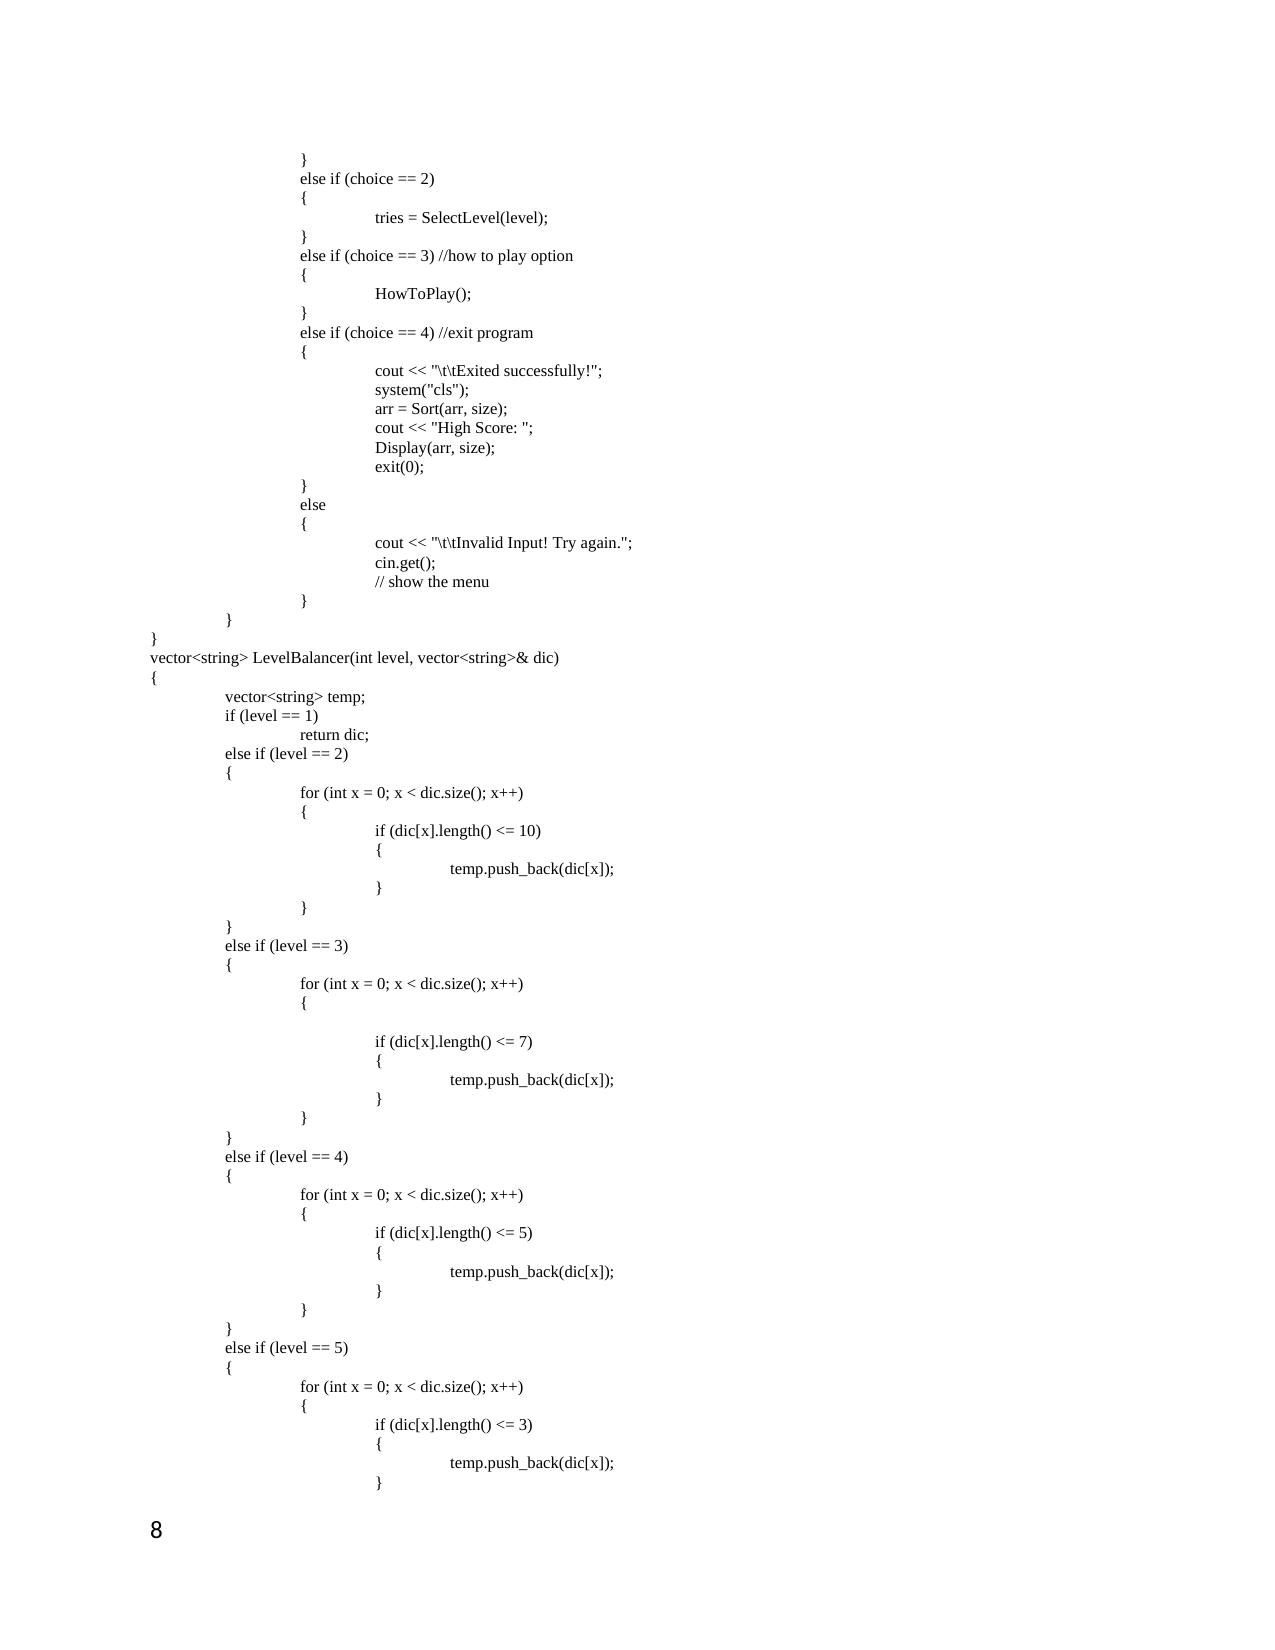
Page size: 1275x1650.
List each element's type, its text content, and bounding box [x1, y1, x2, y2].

text } [150, 878, 1125, 897]
text else if (choice == 3) //how to play option [150, 246, 1125, 265]
text { [150, 342, 1125, 361]
text // show the menu [150, 572, 1125, 591]
text tries = SelectLevel(level); [150, 207, 1125, 227]
text } [150, 1472, 1125, 1492]
text } [150, 1127, 1125, 1147]
text temp.push_back(dic[x]); [150, 859, 1125, 878]
text else if (level == 4) [150, 1147, 1125, 1166]
text } [150, 1319, 1125, 1338]
text { [150, 802, 1125, 821]
text else if (level == 5) [150, 1338, 1125, 1357]
text else [150, 495, 1125, 514]
text { [150, 265, 1125, 284]
text else if (level == 2) [150, 744, 1125, 763]
text } [150, 227, 1125, 246]
text } [150, 1108, 1125, 1127]
text vector<string> LevelBalancer(int level, vector<string>& dic) [150, 648, 1125, 667]
text if (dic[x].length() <= 7) [150, 1032, 1125, 1051]
text { [150, 1051, 1125, 1070]
text } [150, 1300, 1125, 1319]
text { [150, 955, 1125, 974]
text else if (choice == 2) [150, 169, 1125, 188]
text } [150, 1281, 1125, 1300]
text { [150, 840, 1125, 859]
text Display(arr, size); [150, 437, 1125, 457]
text { [150, 1242, 1125, 1262]
text if (level == 1) [150, 706, 1125, 725]
text temp.push_back(dic[x]); [150, 1262, 1125, 1281]
text if (dic[x].length() <= 10) [150, 821, 1125, 840]
text } [150, 629, 1125, 648]
text { [150, 1396, 1125, 1415]
text } [150, 476, 1125, 495]
text HowToPlay(); [150, 284, 1125, 303]
text temp.push_back(dic[x]); [150, 1453, 1125, 1472]
text for (int x = 0; x < dic.size(); x++) [150, 1185, 1125, 1204]
text for (int x = 0; x < dic.size(); x++) [150, 974, 1125, 993]
text { [150, 1434, 1125, 1453]
text arr = Sort(arr, size); [150, 399, 1125, 418]
text cout << "High Score: "; [150, 418, 1125, 437]
text } [150, 610, 1125, 629]
text } [150, 917, 1125, 936]
text for (int x = 0; x < dic.size(); x++) [150, 1377, 1125, 1396]
text if (dic[x].length() <= 5) [150, 1223, 1125, 1242]
text cout << "\t\tExited successfully!"; [150, 361, 1125, 380]
text vector<string> temp; [150, 687, 1125, 706]
text { [150, 514, 1125, 533]
text cout << "\t\tInvalid Input! Try again."; [150, 533, 1125, 552]
text } [150, 591, 1125, 610]
text else if (level == 3) [150, 936, 1125, 955]
text } [150, 303, 1125, 322]
text system("cls"); [150, 380, 1125, 399]
text { [150, 188, 1125, 207]
text if (dic[x].length() <= 3) [150, 1415, 1125, 1434]
text { [150, 763, 1125, 782]
text { [150, 993, 1125, 1012]
text { [150, 1166, 1125, 1185]
text { [150, 1204, 1125, 1223]
text } [150, 150, 1125, 169]
text } [150, 897, 1125, 917]
text temp.push_back(dic[x]); [150, 1070, 1125, 1089]
text { [150, 1357, 1125, 1377]
text } [150, 1089, 1125, 1108]
text for (int x = 0; x < dic.size(); x++) [150, 782, 1125, 802]
text cin.get(); [150, 552, 1125, 572]
text { [150, 667, 1125, 687]
text else if (choice == 4) //exit program [150, 322, 1125, 342]
text exit(0); [150, 457, 1125, 476]
text return dic; [150, 725, 1125, 744]
